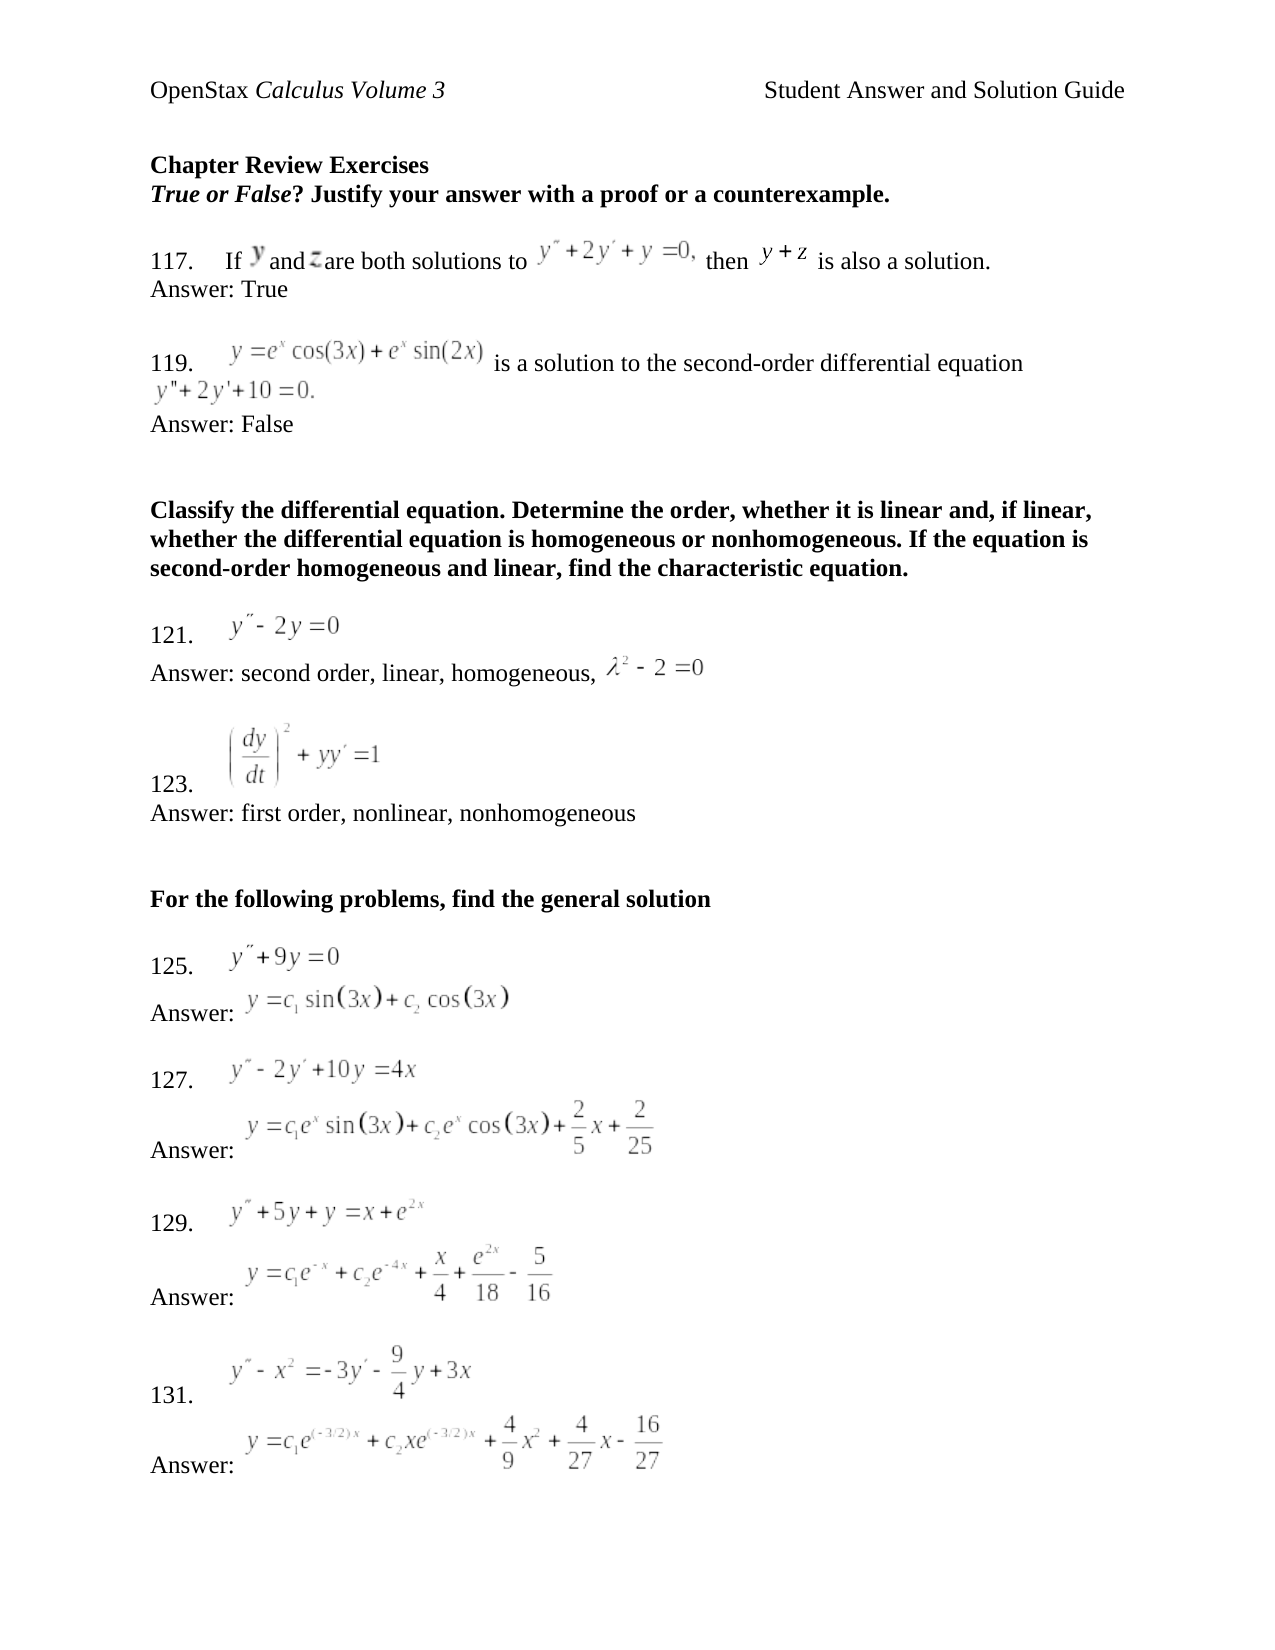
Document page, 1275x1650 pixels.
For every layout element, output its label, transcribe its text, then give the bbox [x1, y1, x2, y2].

list Answer: True [150, 274, 1125, 303]
list Answer: [150, 1094, 1125, 1164]
text Chapter Review Exercises [150, 150, 1125, 179]
list Answer: [150, 980, 1125, 1027]
text True or False? Justify your answer with a proof or a counterexample. [150, 179, 1125, 207]
text 129. [150, 1192, 1125, 1237]
text 125. [150, 941, 1125, 980]
list Answer: second order, linear, homogeneous, [150, 649, 1125, 687]
text 131. [150, 1340, 1125, 1409]
text 127. [150, 1056, 1125, 1094]
text 119. is a solution to the second-order differential equation [150, 332, 1125, 409]
list Answer: False [150, 409, 1125, 438]
text For the following problems, find the general solution [150, 884, 1125, 913]
list Answer: [150, 1237, 1125, 1311]
text 123. [150, 716, 1125, 798]
list Answer: [150, 1409, 1125, 1479]
text Classify the differential equation. Determine the order, whether it is linear and, if linear, whether the differential equation is homogeneous or nonhomogeneous. If the equation is second-order homogeneous and linear, find the characteristic equation. [150, 496, 1125, 582]
text 117. If andare both solutions to then is also a solution. [150, 236, 1125, 274]
text 121. [150, 611, 1125, 649]
list Answer: first order, nonlinear, nonhomogeneous [150, 798, 1125, 826]
